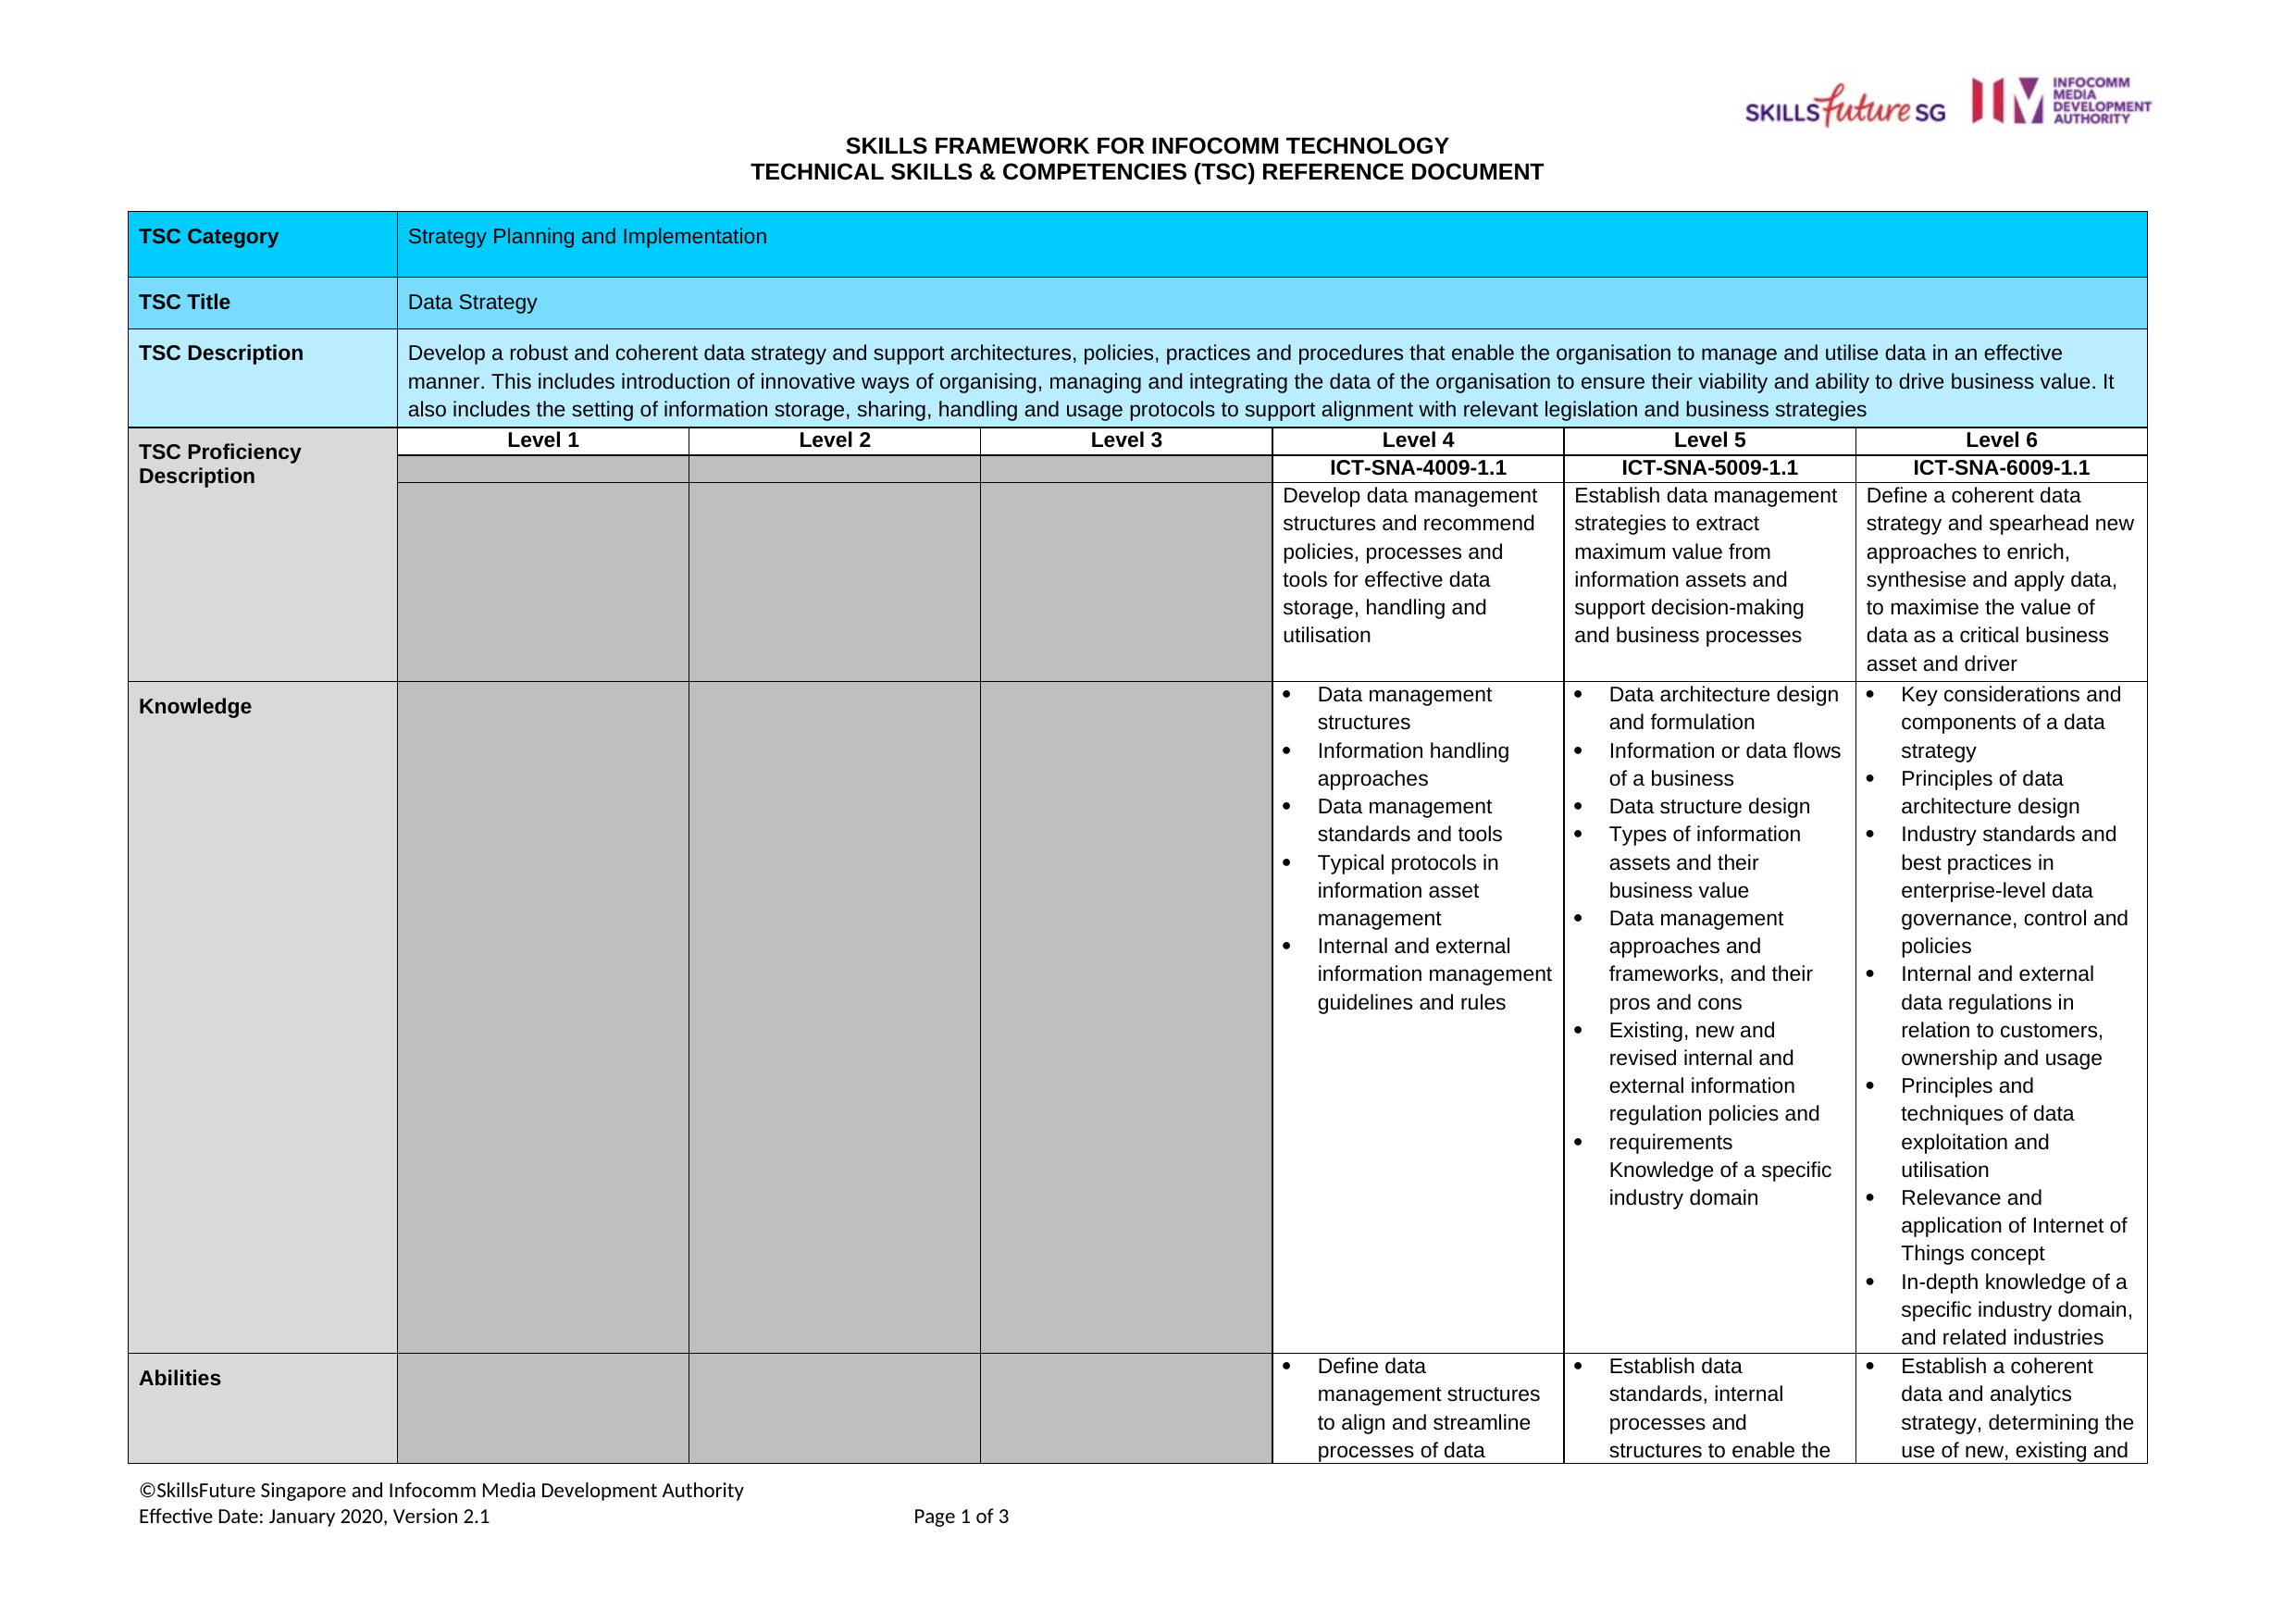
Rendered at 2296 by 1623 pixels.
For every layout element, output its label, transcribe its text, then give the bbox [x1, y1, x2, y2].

table_cell [981, 483, 1272, 681]
table_header Strategy Planning and Implementation [398, 212, 2147, 277]
table_cell [981, 1354, 1272, 1463]
table_cell Establish data management strategies to extract maximum value from information assets and support decision-making and business processes [1565, 483, 1855, 681]
table_cell ICT-SNA-4009-1.1 [1273, 456, 1563, 482]
table_cell Key considerations and components of a data strategy Principles of data architecture design Industry standards and best practices in enterprise-level data governance, control and policies Internal and external data regulations in relation to customers, ownership and usage Principles and techniques of data exploitation and utilisation Relevance and application of Internet of Things concept In-depth knowledge of a specific industry domain, and related industries [1856, 682, 2147, 1353]
table_cell Abilities [129, 1354, 397, 1463]
table_cell ICT-SNA-5009-1.1 [1565, 456, 1855, 482]
table_cell [398, 682, 689, 1353]
table_cell Level 2 [689, 428, 980, 454]
table_cell ICT-SNA-6009-1.1 [1856, 456, 2147, 482]
table_cell Level 6 [1856, 428, 2147, 454]
table_cell [689, 682, 980, 1353]
table_cell [981, 456, 1272, 482]
table_cell [689, 456, 980, 482]
table_cell Data Strategy [398, 278, 2147, 328]
table_cell Define a coherent data strategy and spearhead new approaches to enrich, synthesise and apply data, to maximise the value of data as a critical business asset and driver [1856, 483, 2147, 681]
picture [1742, 68, 2157, 132]
table_cell [398, 1354, 689, 1463]
table_cell TSC Description [129, 329, 397, 427]
table_cell Level 1 [398, 428, 689, 454]
table_cell Knowledge [129, 682, 397, 1353]
table_cell Level 4 [1273, 428, 1563, 454]
table_cell [398, 456, 689, 482]
table_cell [981, 682, 1272, 1353]
table_cell Level 5 [1565, 428, 1855, 454]
table_cell [689, 1354, 980, 1463]
table_cell [398, 483, 689, 681]
table_header TSC Category [129, 212, 397, 277]
table_cell Data management structures Information handling approaches Data management standards and tools Typical protocols in information asset management Internal and external information management guidelines and rules [1273, 682, 1563, 1353]
table_cell Level 3 [981, 428, 1272, 454]
table_cell Data architecture design and formulation Information or data flows of a business Data structure design Types of information assets and their business value Data management approaches and frameworks, and their pros and cons Existing, new and revised internal and external information regulation policies and requirements Knowledge of a specific industry domain [1565, 682, 1855, 1353]
table_cell Develop a robust and coherent data strategy and support architectures, policies, practices and procedures that enable the organisation to manage and utilise data in an effective manner. This includes introduction of innovative ways of organising, managing and integrating the data of the organisation to ensure their viability and ability to drive business value. It also includes the setting of information storage, sharing, handling and usage protocols to support alignment with relevant legislation and business strategies [398, 329, 2147, 427]
table_cell TSC Proficiency Description [129, 428, 397, 681]
table_cell Develop data management structures and recommend policies, processes and tools for effective data storage, handling and utilisation [1273, 483, 1563, 681]
table_cell TSC Title [129, 278, 397, 328]
table_cell [689, 483, 980, 681]
